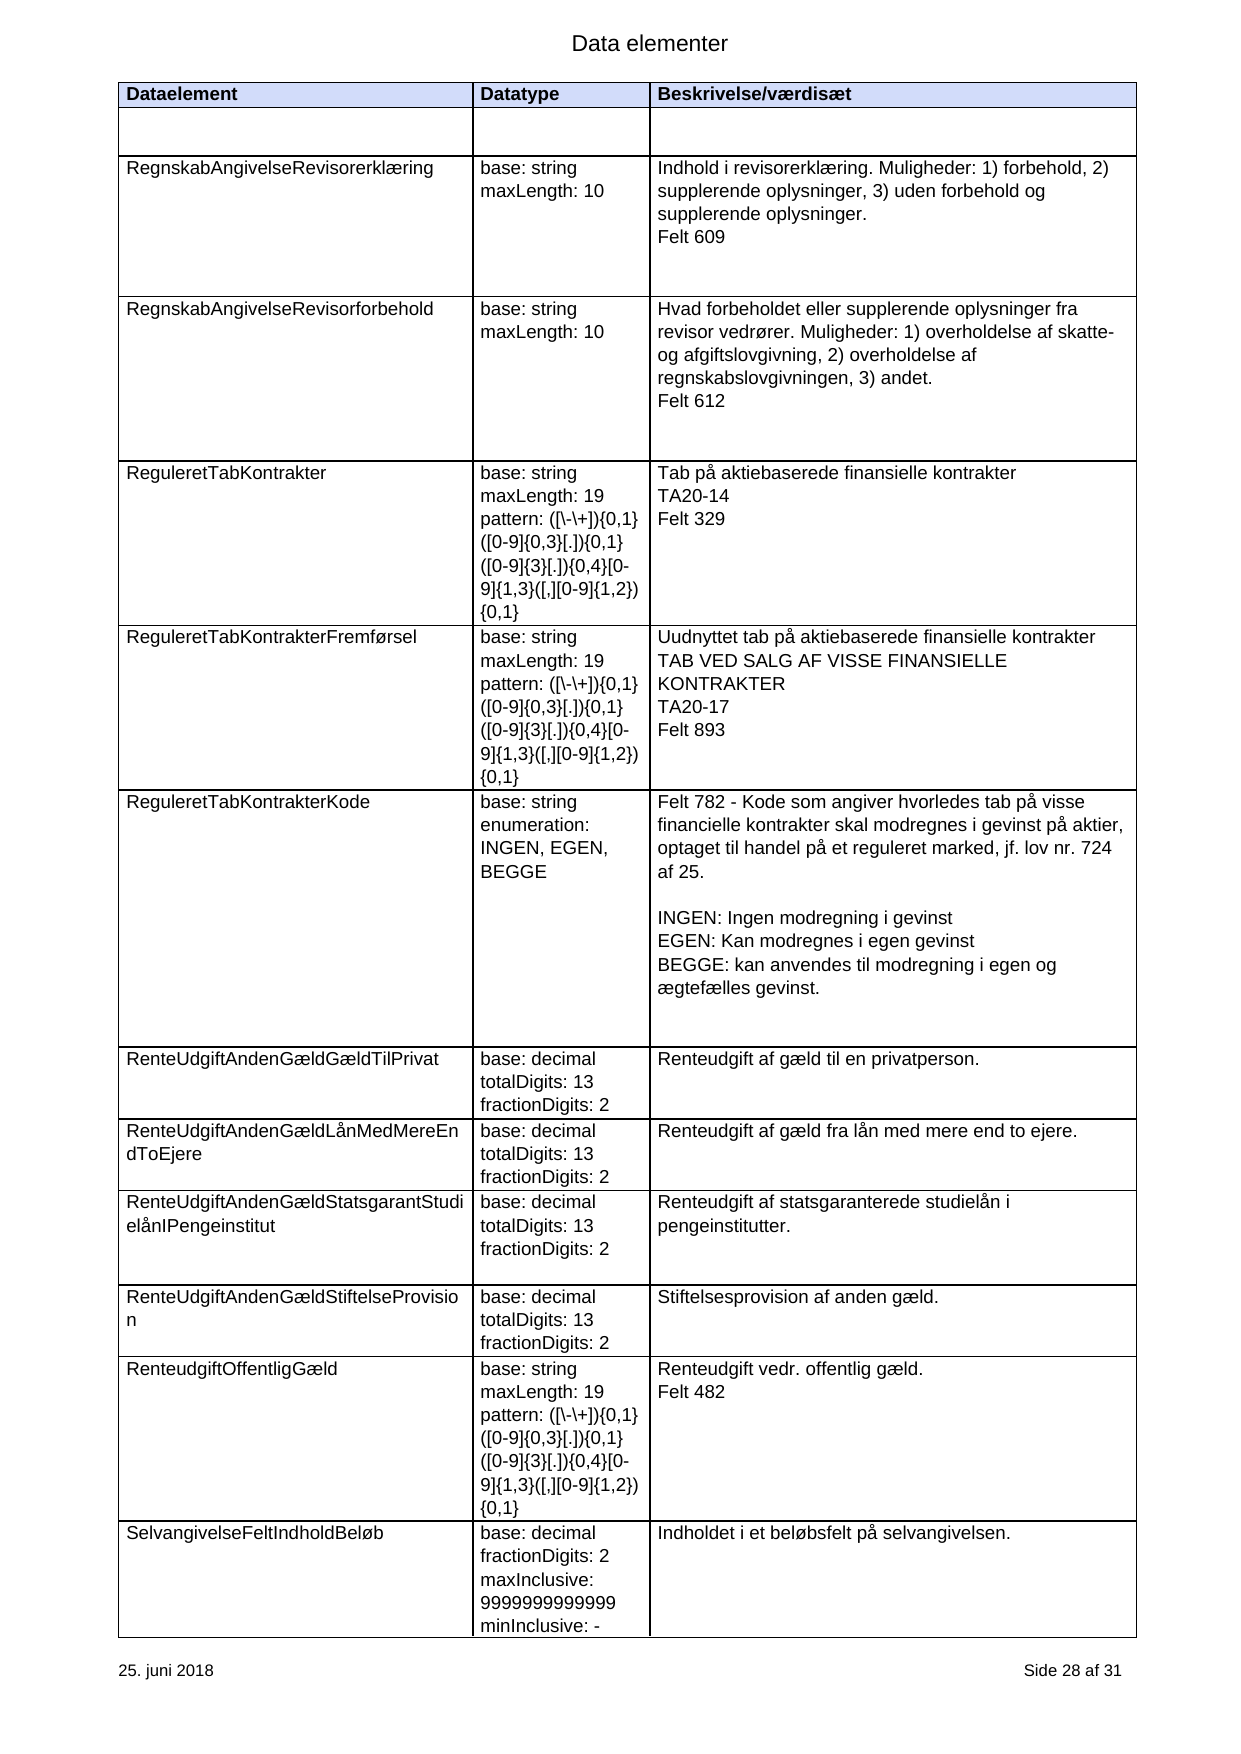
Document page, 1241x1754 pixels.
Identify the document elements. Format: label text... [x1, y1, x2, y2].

table_cell RenteUdgiftAndenGældStatsgarantStudielånIPengeinstitut [119, 1191, 472, 1284]
table_cell ReguleretTabKontrakter [119, 462, 472, 624]
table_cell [119, 1522, 472, 1636]
table_cell Hvad forbeholdet eller supplerende oplysninger fra revisor vedrører. Muligheder: 1) overholdelse af skatte- og afgiftslovgivning, 2) overholdelse af regnskabslovgivningen, 3) andet. Felt 612 [651, 297, 1136, 460]
table_cell Renteudgift af gæld fra lån med mere end to ejere. [651, 1120, 1136, 1189]
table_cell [474, 1522, 649, 1636]
table_cell ReguleretTabKontrakterFremførsel [119, 626, 472, 789]
table_cell base: decimal totalDigits: 13 fractionDigits: 2 [474, 1120, 649, 1189]
table_cell Renteudgift af gæld til en privatperson. [651, 1048, 1136, 1118]
table_cell Felt 782 - Kode som angiver hvorledes tab på visse financielle kontrakter skal modregnes i gevinst på aktier, optaget til handel på et reguleret marked, jf. lov nr. 724 af 25. INGEN: Ingen modregning i gevinst EGEN: Kan modregnes i egen gevinst BEGGE: kan anvendes til modregning i egen og ægtefælles gevinst. [651, 791, 1136, 1046]
table_header Dataelement [119, 83, 472, 107]
table_cell RegnskabAngivelseRevisorforbehold [119, 297, 472, 460]
table_cell RegnskabAngivelseRevisorerklæring [119, 157, 472, 296]
table_cell Renteudgift af statsgaranterede studielån i pengeinstitutter. [651, 1191, 1136, 1284]
table_header Datatype [474, 83, 649, 107]
table_cell Tab på aktiebaserede finansielle kontrakter TA20-14 Felt 329 [651, 462, 1136, 624]
table_cell RenteUdgiftAndenGældLånMedMereEndToEjere [119, 1120, 472, 1189]
table_cell base: string maxLength: 19 pattern: ([\-\+]){0,1}([0-9]{0,3}[.]){0,1}([0-9]{3}[.]){0,4}[0-9]{1,3}([,][0-9]{1,2}){0,1} [474, 626, 649, 789]
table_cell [651, 108, 1136, 155]
table_cell base: decimal totalDigits: 13 fractionDigits: 2 [474, 1191, 649, 1284]
table_cell base: string maxLength: 10 [474, 297, 649, 460]
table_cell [651, 1522, 1136, 1636]
table_cell base: decimal totalDigits: 13 fractionDigits: 2 [474, 1286, 649, 1356]
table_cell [474, 108, 649, 155]
table_cell base: string maxLength: 19 pattern: ([\-\+]){0,1}([0-9]{0,3}[.]){0,1}([0-9]{3}[.]){0,4}[0-9]{1,3}([,][0-9]{1,2}){0,1} [474, 1357, 649, 1520]
table_cell base: string enumeration: INGEN, EGEN, BEGGE [474, 791, 649, 1046]
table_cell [119, 108, 472, 155]
table_cell RenteUdgiftAndenGældStiftelseProvision [119, 1286, 472, 1356]
table_cell base: decimal totalDigits: 13 fractionDigits: 2 [474, 1048, 649, 1118]
table_cell base: string maxLength: 19 pattern: ([\-\+]){0,1}([0-9]{0,3}[.]){0,1}([0-9]{3}[.]){0,4}[0-9]{1,3}([,][0-9]{1,2}){0,1} [474, 462, 649, 624]
table_cell RenteUdgiftAndenGældGældTilPrivat [119, 1048, 472, 1118]
table_cell base: string maxLength: 10 [474, 157, 649, 296]
table_cell ReguleretTabKontrakterKode [119, 791, 472, 1046]
table_header Beskrivelse/værdisæt [651, 83, 1136, 107]
table_cell Stiftelsesprovision af anden gæld. [651, 1286, 1136, 1356]
table_cell Uudnyttet tab på aktiebaserede finansielle kontrakter TAB VED SALG AF VISSE FINANSIELLE KONTRAKTER TA20-17 Felt 893 [651, 626, 1136, 789]
table_cell Indhold i revisorerklæring. Muligheder: 1) forbehold, 2) supplerende oplysninger, 3) uden forbehold og supplerende oplysninger. Felt 609 [651, 157, 1136, 296]
table_cell RenteudgiftOffentligGæld [119, 1357, 472, 1520]
table_cell Renteudgift vedr. offentlig gæld. Felt 482 [651, 1357, 1136, 1520]
